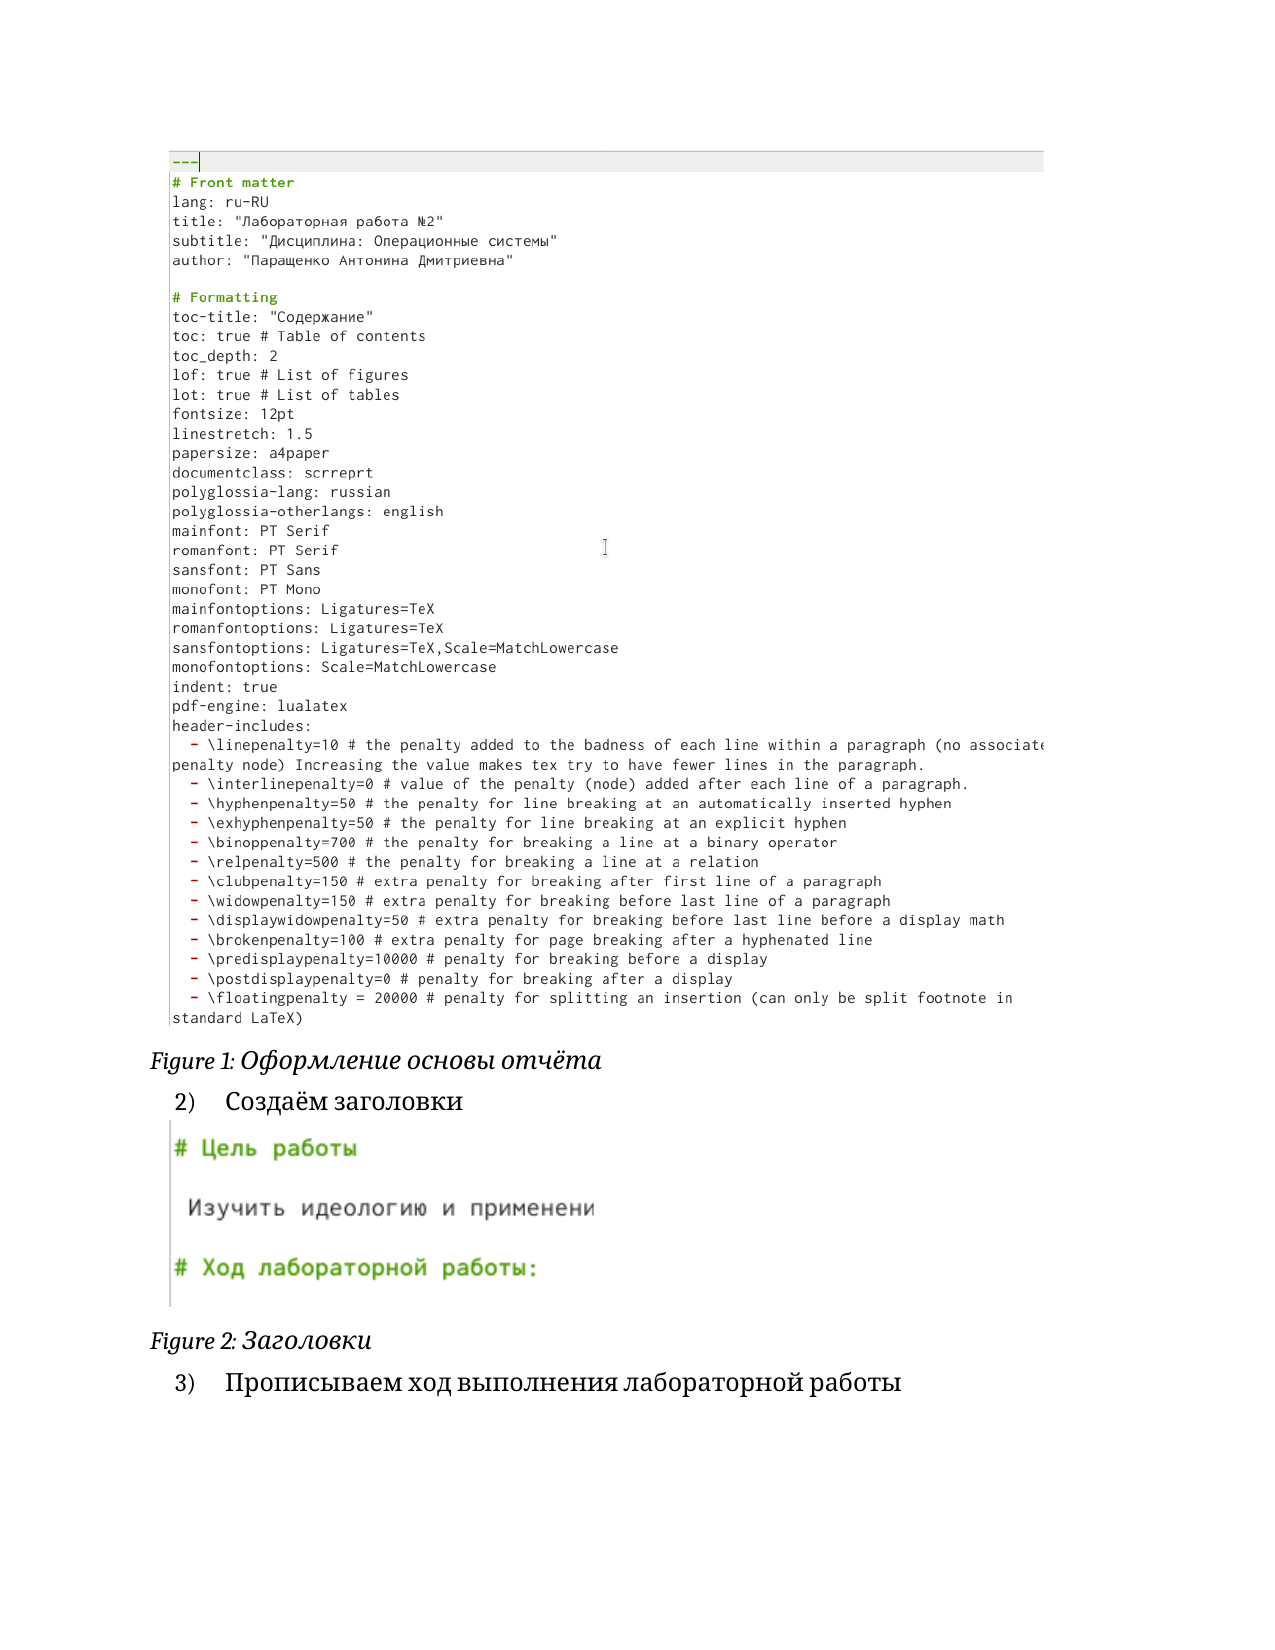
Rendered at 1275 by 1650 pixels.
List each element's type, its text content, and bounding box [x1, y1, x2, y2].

text Figure 1: Оформление основы отчёта [150, 1047, 1125, 1076]
picture [168, 1120, 594, 1307]
list Прописываем ход выполнения лабораторной работы [175, 1368, 1125, 1397]
text Figure 2: Заголовки [150, 1327, 1125, 1356]
picture [168, 150, 1044, 1026]
list Создаём заголовки [175, 1088, 1125, 1117]
